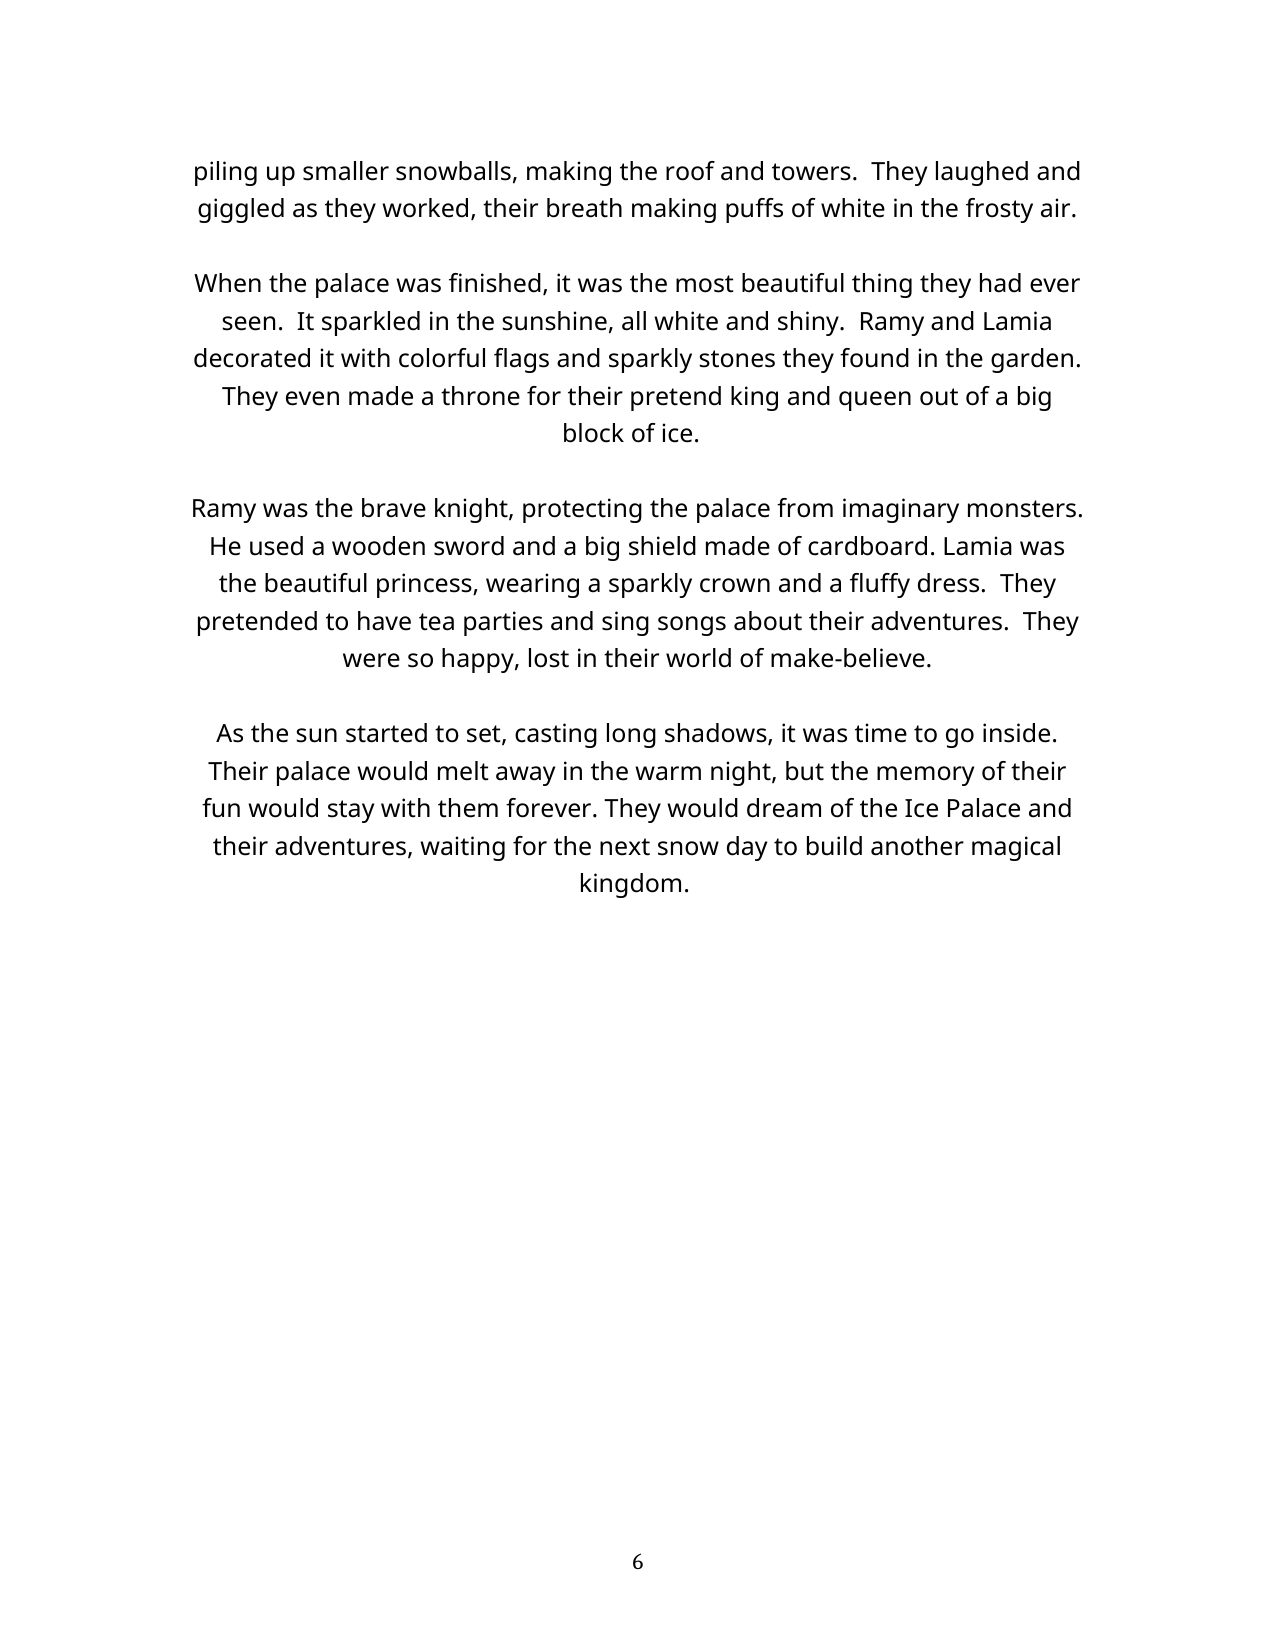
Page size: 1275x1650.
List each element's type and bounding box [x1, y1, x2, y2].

text [187, 150, 1087, 937]
